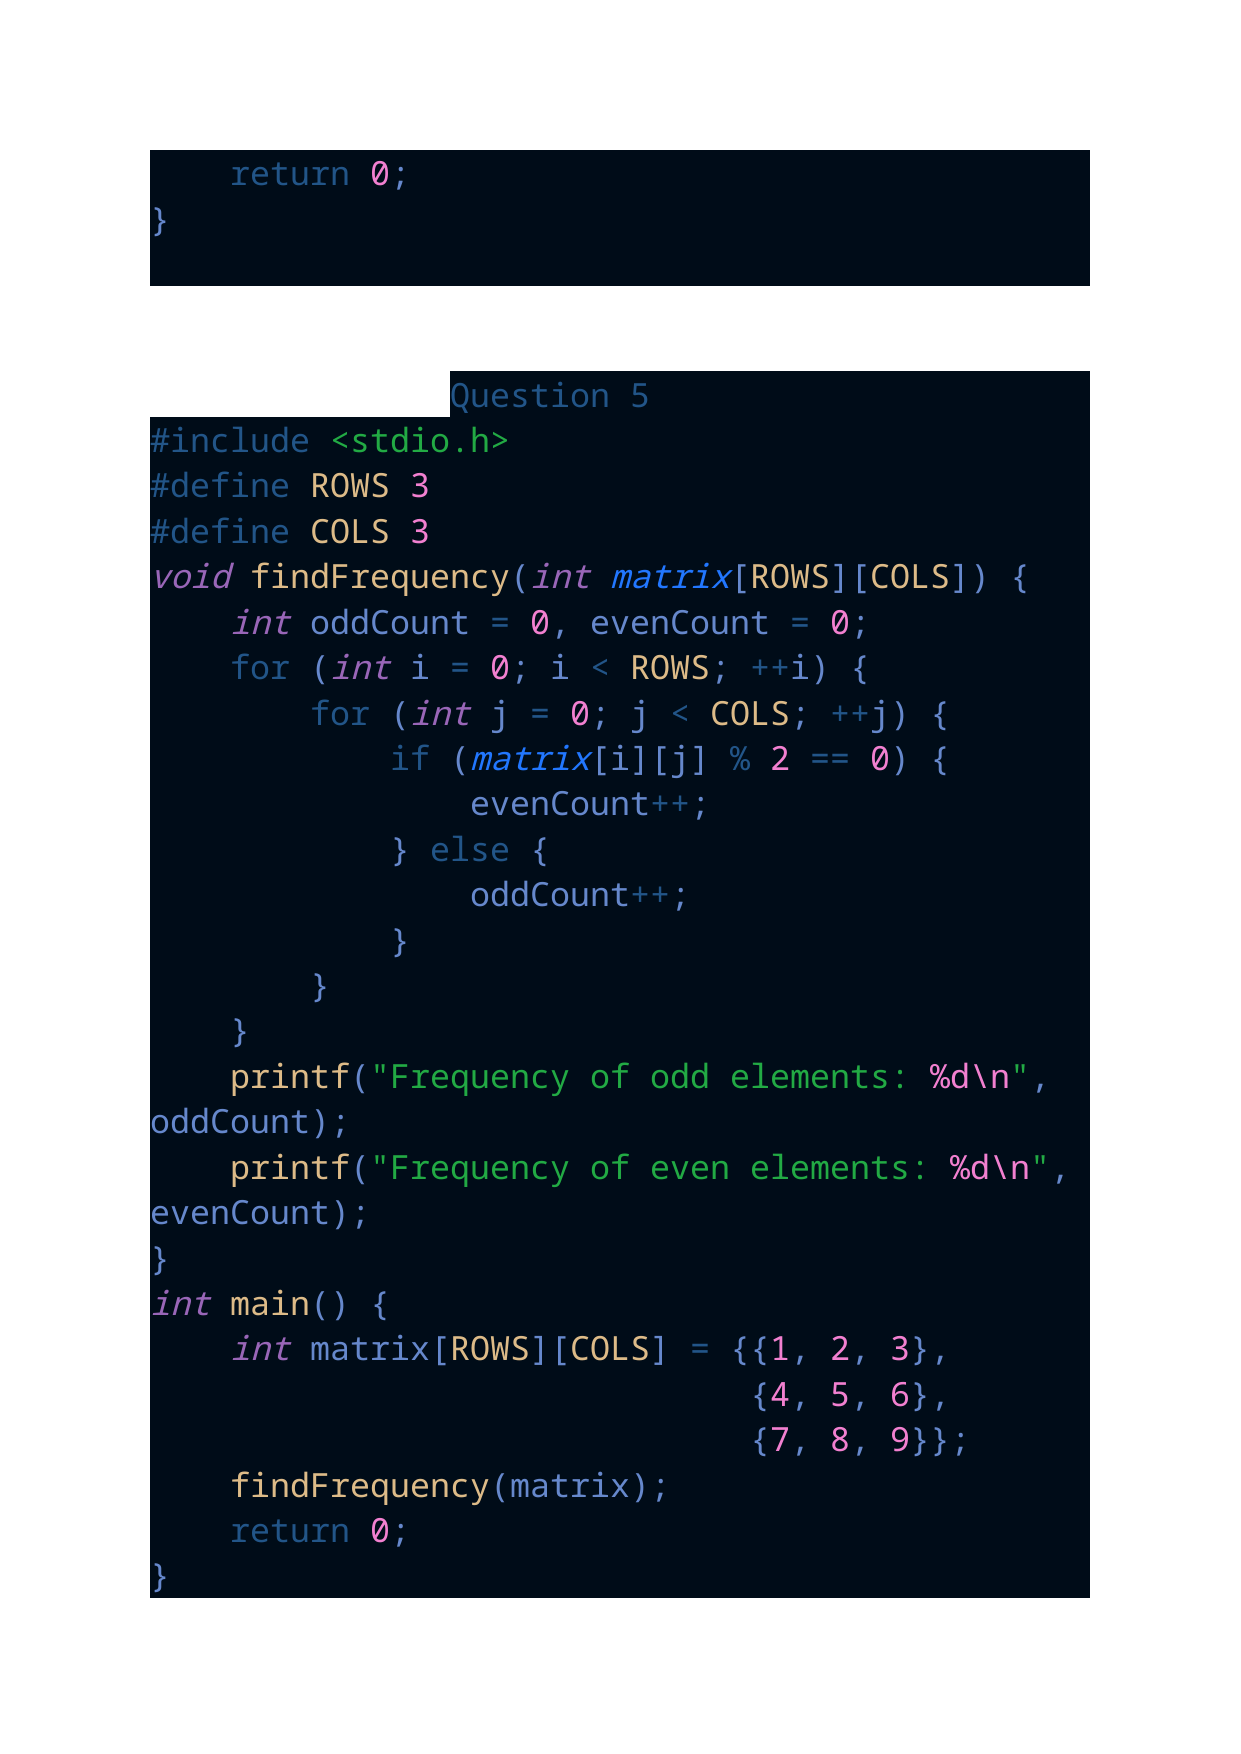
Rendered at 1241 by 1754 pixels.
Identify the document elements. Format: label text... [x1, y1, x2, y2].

text } [150, 195, 1090, 241]
text findFrequency(matrix); [150, 1461, 1090, 1507]
text void findFrequency(int matrix[ROWS][COLS]) { [150, 553, 1090, 598]
text } [150, 962, 1090, 1007]
text } [150, 916, 1090, 962]
text } [150, 1234, 1090, 1280]
text evenCount++; [150, 780, 1090, 826]
text printf("Frequency of even elements: %d\n", evenCount); [150, 1143, 1090, 1234]
text {7, 8, 9}}; [150, 1416, 1090, 1461]
text printf("Frequency of odd elements: %d\n", oddCount); [150, 1053, 1090, 1143]
text oddCount++; [150, 871, 1090, 916]
text int matrix[ROWS][COLS] = {{1, 2, 3}, [150, 1325, 1090, 1371]
text #define ROWS 3 [150, 462, 1090, 508]
text int oddCount = 0, evenCount = 0; [150, 598, 1090, 644]
text if (matrix[i][j] % 2 == 0) { [150, 735, 1090, 780]
text {4, 5, 6}, [150, 1371, 1090, 1416]
text for (int i = 0; i < ROWS; ++i) { [150, 644, 1090, 689]
text return 0; [150, 1507, 1090, 1552]
text } else { [150, 826, 1090, 871]
text int main() { [150, 1280, 1090, 1325]
text Question 5 [450, 371, 1090, 417]
text } [150, 1552, 1090, 1598]
text #include <stdio.h> [150, 417, 1090, 462]
text for (int j = 0; j < COLS; ++j) { [150, 689, 1090, 735]
text return 0; [150, 150, 1090, 195]
text #define COLS 3 [150, 508, 1090, 553]
text } [150, 1007, 1090, 1053]
